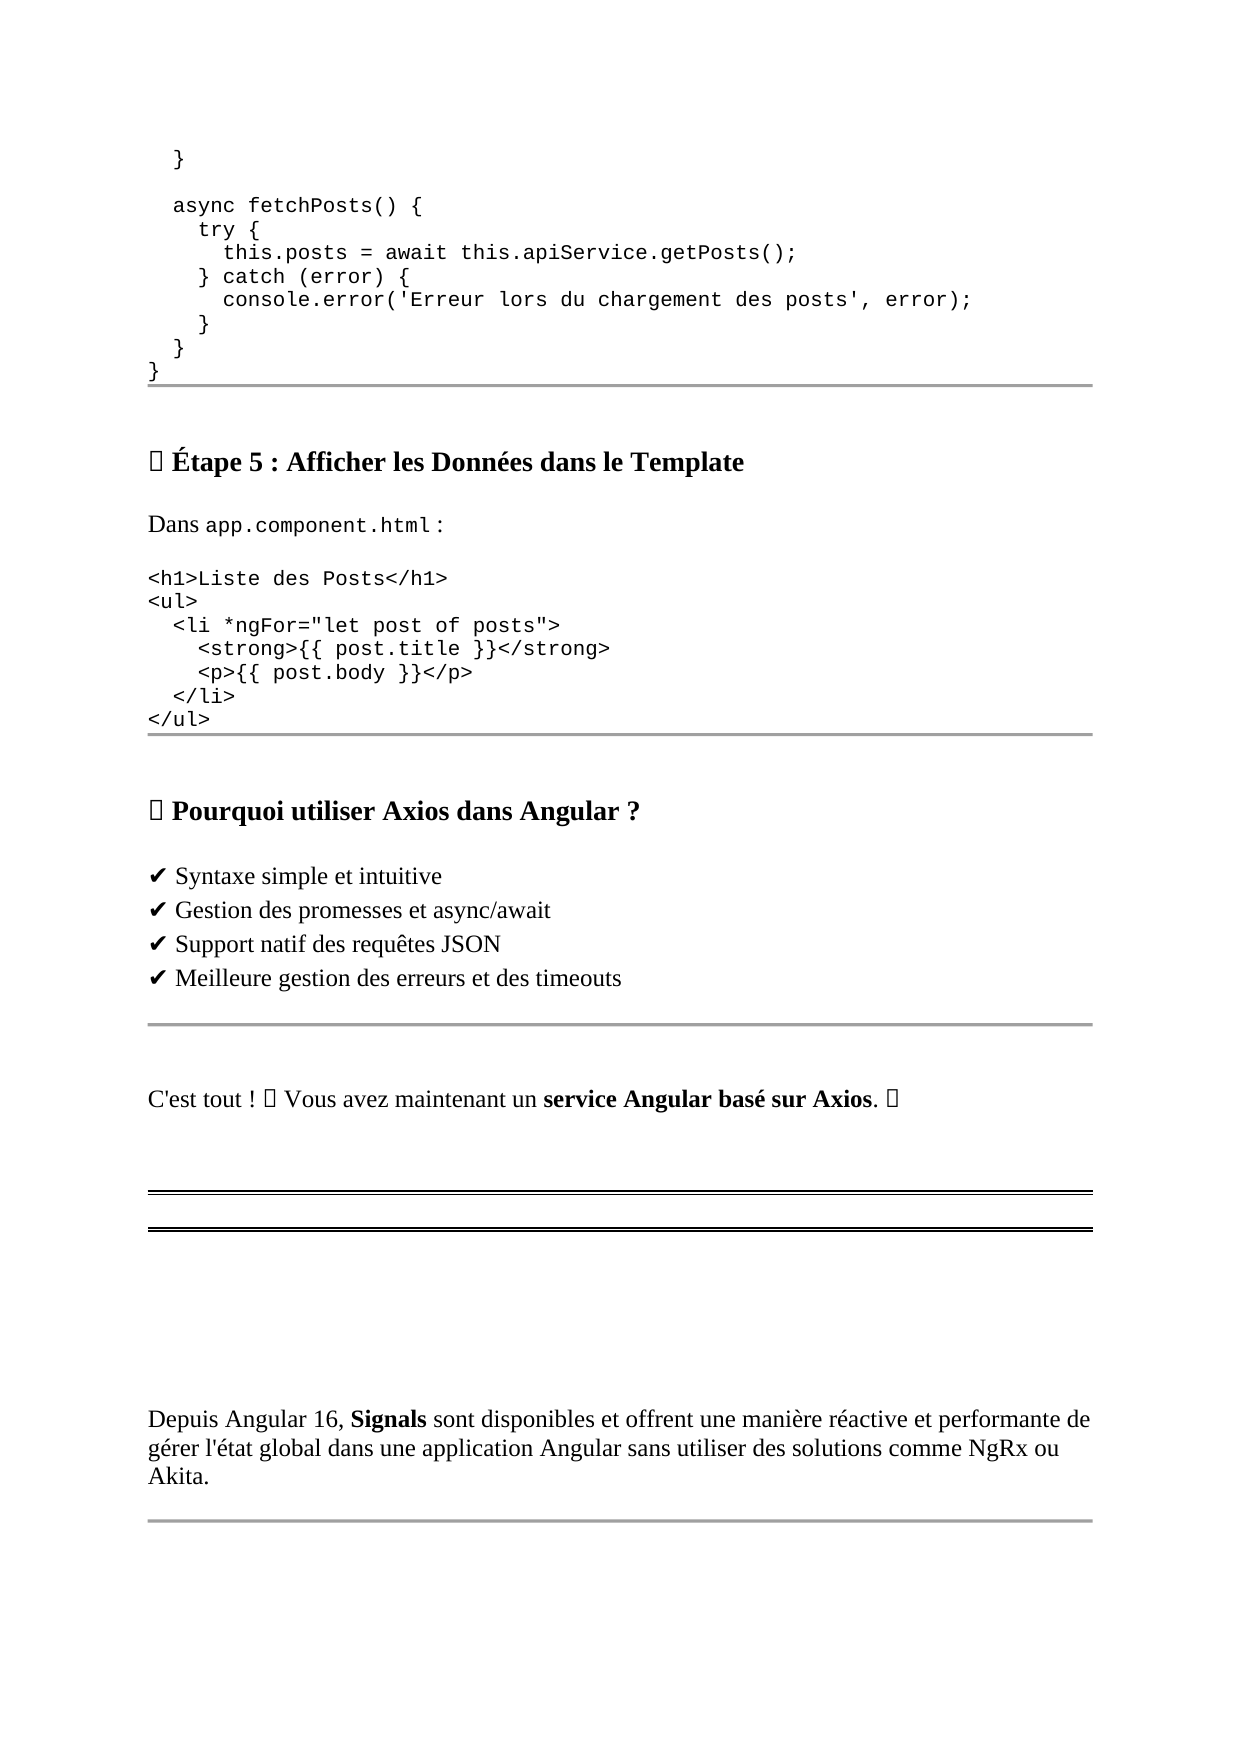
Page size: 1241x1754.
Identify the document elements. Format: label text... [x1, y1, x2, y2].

text </ul> [148, 709, 1093, 733]
text Depuis Angular 16, Signals sont disponibles et offrent une manière réactive et performante de gérer l'état global dans une application Angular sans utiliser des solutions comme NgRx ou Akita. [148, 1404, 1093, 1490]
text async fetchPosts() { [148, 195, 1093, 218]
text <strong>{{ post.title }}</strong> [148, 638, 1093, 662]
text } [148, 337, 1093, 360]
text <li *ngFor="let post of posts"> [148, 615, 1093, 638]
text this.posts = await this.apiService.getPosts(); [148, 242, 1093, 266]
text console.error('Erreur lors du chargement des posts', error); [148, 289, 1093, 313]
text } [148, 360, 1093, 384]
text Dans app.component.html : [148, 509, 1093, 538]
text } catch (error) { [148, 266, 1093, 289]
text <p>{{ post.body }}</p> [148, 662, 1093, 686]
text } [148, 313, 1093, 337]
text </li> [148, 686, 1093, 709]
text <h1>Liste des Posts</h1> [148, 567, 1093, 591]
text try { [148, 218, 1093, 242]
text ✅ Pourquoi utiliser Axios dans Angular ? [148, 790, 1093, 828]
text <ul> [148, 591, 1093, 615]
text } [148, 148, 1093, 171]
text ✔️ Syntaxe simple et intuitive ✔️ Gestion des promesses et async/await ✔️ Support natif des requêtes JSON ✔️ Meilleure gestion des erreurs et des timeouts [148, 858, 1093, 994]
text C'est tout ! 🎉 Vous avez maintenant un service Angular basé sur Axios. 🚀 [148, 1080, 1093, 1114]
text 📌 Étape 5 : Afficher les Données dans le Template [148, 441, 1093, 479]
